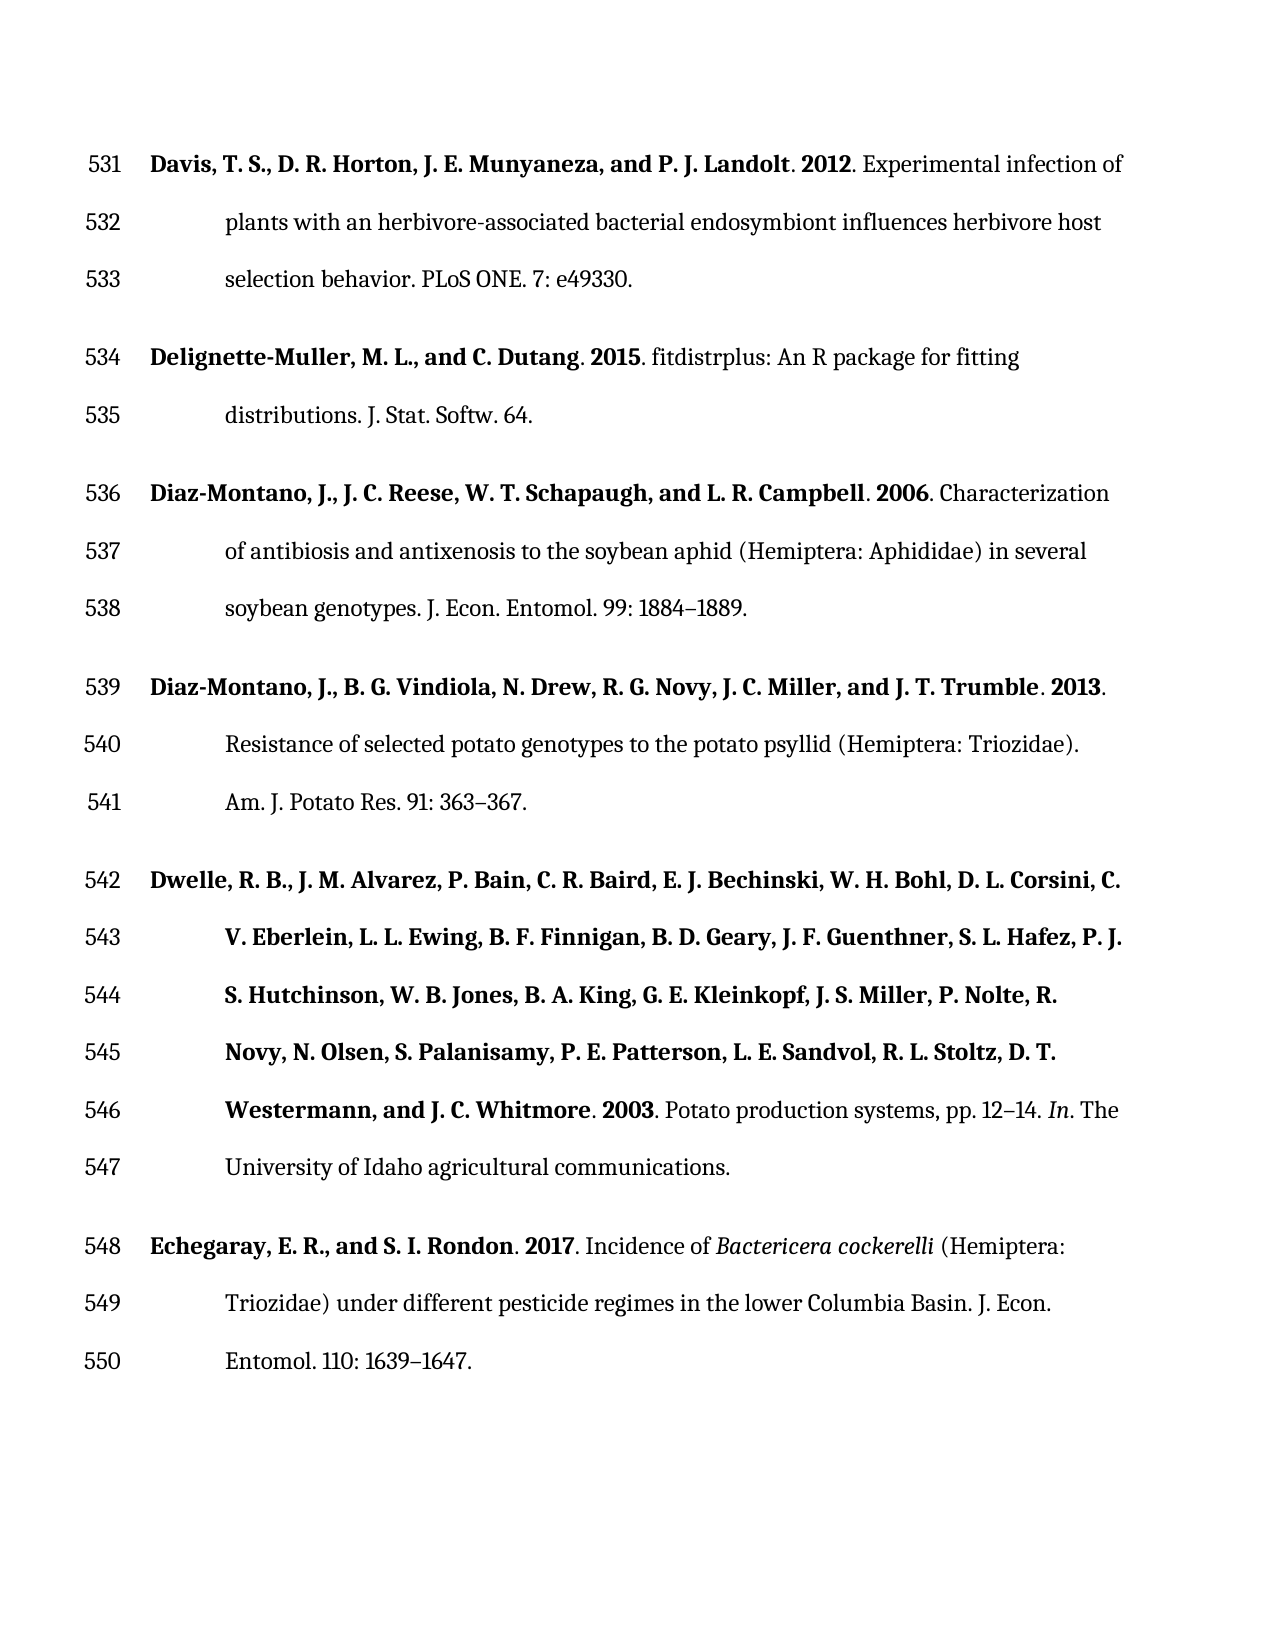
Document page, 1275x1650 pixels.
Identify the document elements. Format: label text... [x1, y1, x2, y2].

text Diaz-Montano, J., B. G. Vindiola, N. Drew, R. G. Novy, J. C. Miller, and J. T. Trumble. 2013. Resistance of selected potato genotypes to the potato psyllid (Hemiptera: Triozidae). Am. J. Potato Res. 91: 363–367. [150, 672, 1125, 816]
text Diaz-Montano, J., J. C. Reese, W. T. Schapaugh, and L. R. Campbell. 2006. Characterization of antibiosis and antixenosis to the soybean aphid (Hemiptera: Aphididae) in several soybean genotypes. J. Econ. Entomol. 99: 1884–1889. [150, 479, 1125, 623]
text Davis, T. S., D. R. Horton, J. E. Munyaneza, and P. J. Landolt. 2012. Experimental infection of plants with an herbivore-associated bacterial endosymbiont influences herbivore host selection behavior. PLoS ONE. 7: e49330. [150, 150, 1125, 294]
text Dwelle, R. B., J. M. Alvarez, P. Bain, C. R. Baird, E. J. Bechinski, W. H. Bohl, D. L. Corsini, C. V. Eberlein, L. L. Ewing, B. F. Finnigan, B. D. Geary, J. F. Guenthner, S. L. Hafez, P. J. S. Hutchinson, W. B. Jones, B. A. King, G. E. Kleinkopf, J. S. Miller, P. Nolte, R. Novy, N. Olsen, S. Palanisamy, P. E. Patterson, L. E. Sandvol, R. L. Stoltz, D. T. Westermann, and J. C. Whitmore. 2003. Potato production systems, pp. 12–14. In. The University of Idaho agricultural communications. [150, 866, 1125, 1182]
text Echegaray, E. R., and S. I. Rondon. 2017. Incidence of Bactericera cockerelli (Hemiptera: Triozidae) under different pesticide regimes in the lower Columbia Basin. J. Econ. Entomol. 110: 1639–1647. [150, 1232, 1125, 1375]
text Delignette-Muller, M. L., and C. Dutang. 2015. fitdistrplus: An R package for fitting distributions. J. Stat. Softw. 64. [150, 343, 1125, 429]
